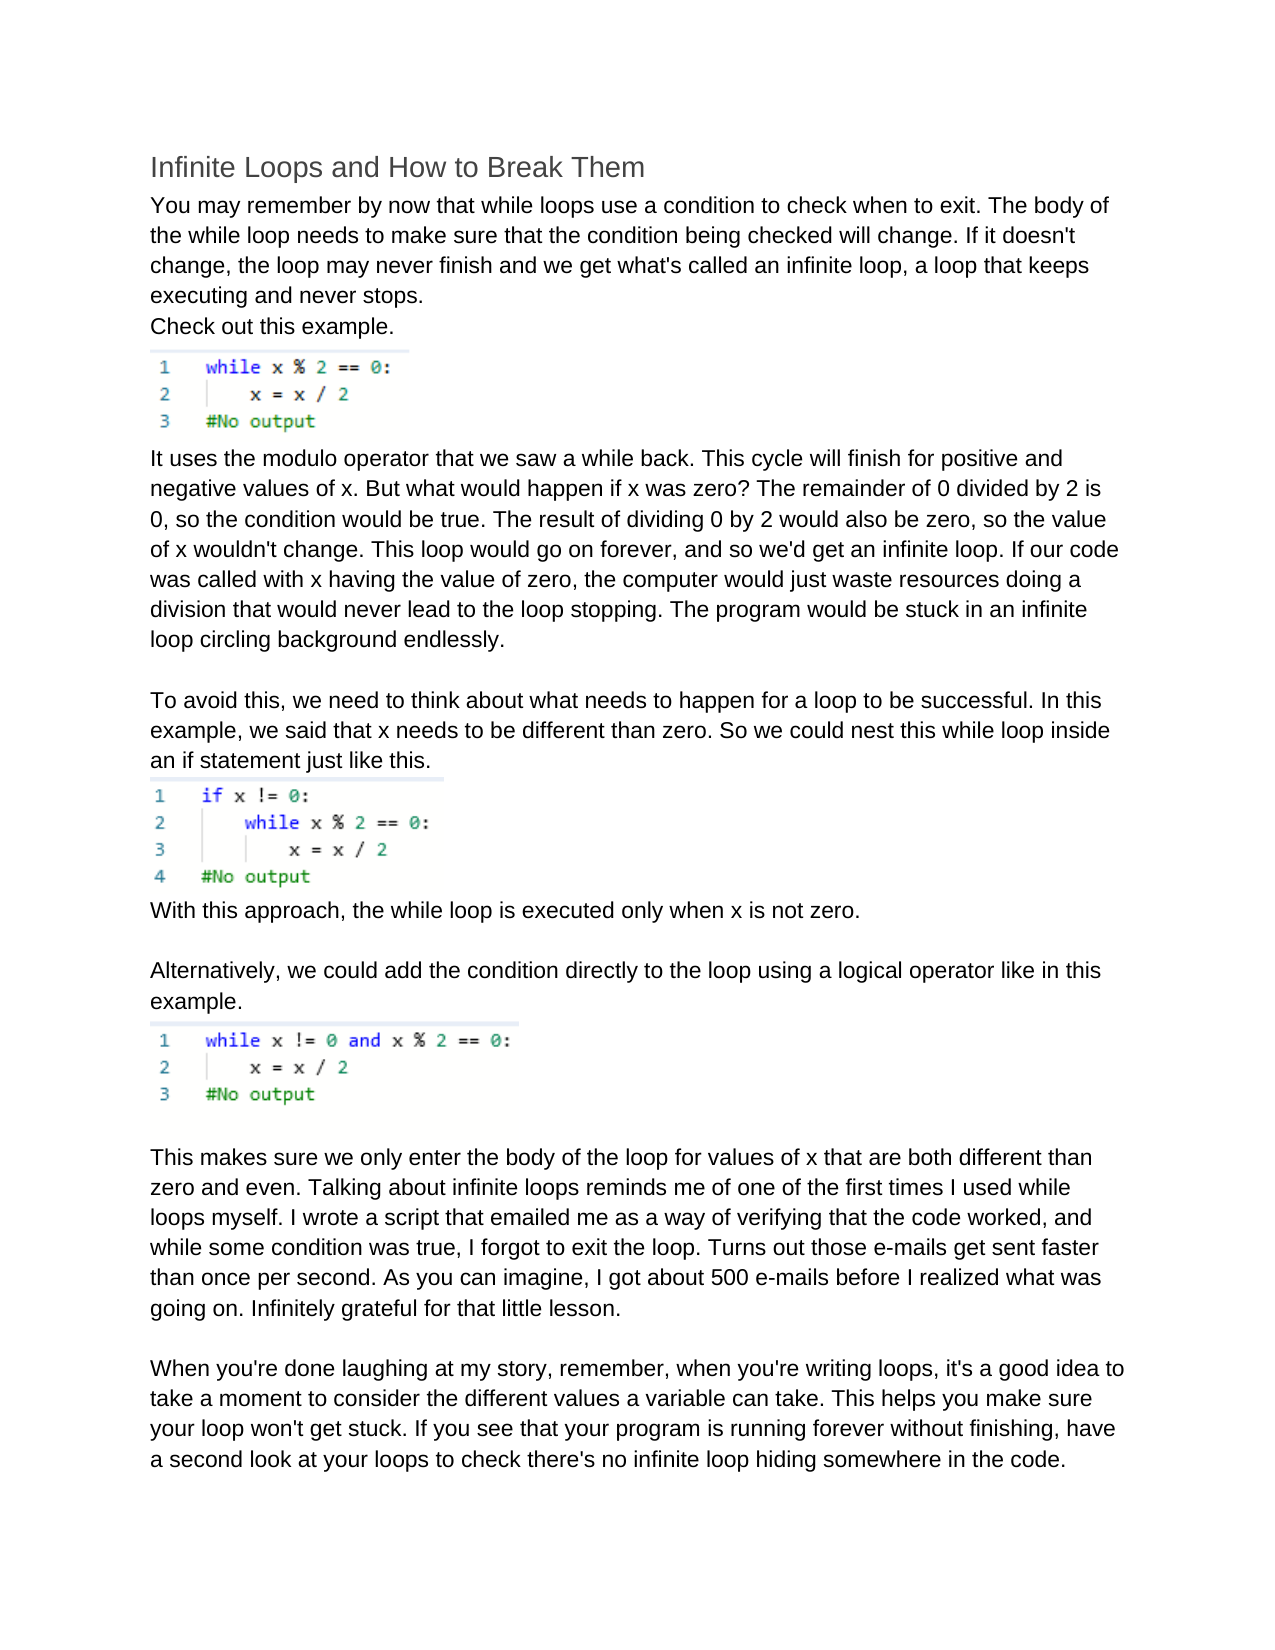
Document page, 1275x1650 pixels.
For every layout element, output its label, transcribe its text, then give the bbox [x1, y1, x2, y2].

picture [150, 342, 410, 442]
text This makes sure we only enter the body of the loop for values of x that are both different than zero and even. Talking about infinite loops reminds me of one of the first times I used while loops myself. I wrote a script that emailed me as a way of verifying that the code worked, and while some condition was true, I forgot to exit the loop. Turns out those e-mails get sent faster than once per second. As you can imagine, I got about 500 e-mails before I realized what was going on. Infinitely grateful for that little lesson. [150, 1143, 1125, 1321]
text To avoid this, we need to think about what needs to happen for a loop to be successful. In this example, we said that x needs to be different than zero. So we could nest this while loop inside an if statement just like this. [150, 687, 1125, 774]
text You may remember by now that while loops use a condition to check when to exit. The body of the while loop needs to make sure that the condition being checked will change. If it doesn't change, the loop may never finish and we get what's called an infinite loop, a loop that keeps executing and never stops. [150, 192, 1125, 309]
picture [150, 1017, 519, 1140]
text When you're done laughing at my story, remember, when you're writing loops, it's a good idea to take a moment to consider the different values a variable can take. This helps you make sure your loop won't get stuck. If you see that your program is running forever without finishing, have a second look at your loops to check there's no infinite loop hiding somewhere in the code. [150, 1355, 1125, 1472]
picture [150, 777, 444, 894]
text Check out this example. [150, 313, 1125, 339]
subtitle Infinite Loops and How to Break Them [150, 150, 1125, 183]
text It uses the modulo operator that we saw a while back. This cycle will finish for positive and negative values of x. But what would happen if x was zero? The remainder of 0 divided by 2 is 0, so the condition would be true. The result of dividing 0 by 2 would also be zero, so the value of x wouldn't change. This loop would go on forever, and so we'd get an infinite loop. If our code was called with x having the value of zero, the computer would just waste resources doing a division that would never lead to the loop stopping. The program would be stuck in an infinite loop circling background endlessly. [150, 445, 1125, 653]
text With this approach, the while loop is executed only when x is not zero. [150, 897, 1125, 923]
text Alternatively, we could add the condition directly to the loop using a logical operator like in this example. [150, 957, 1125, 1014]
